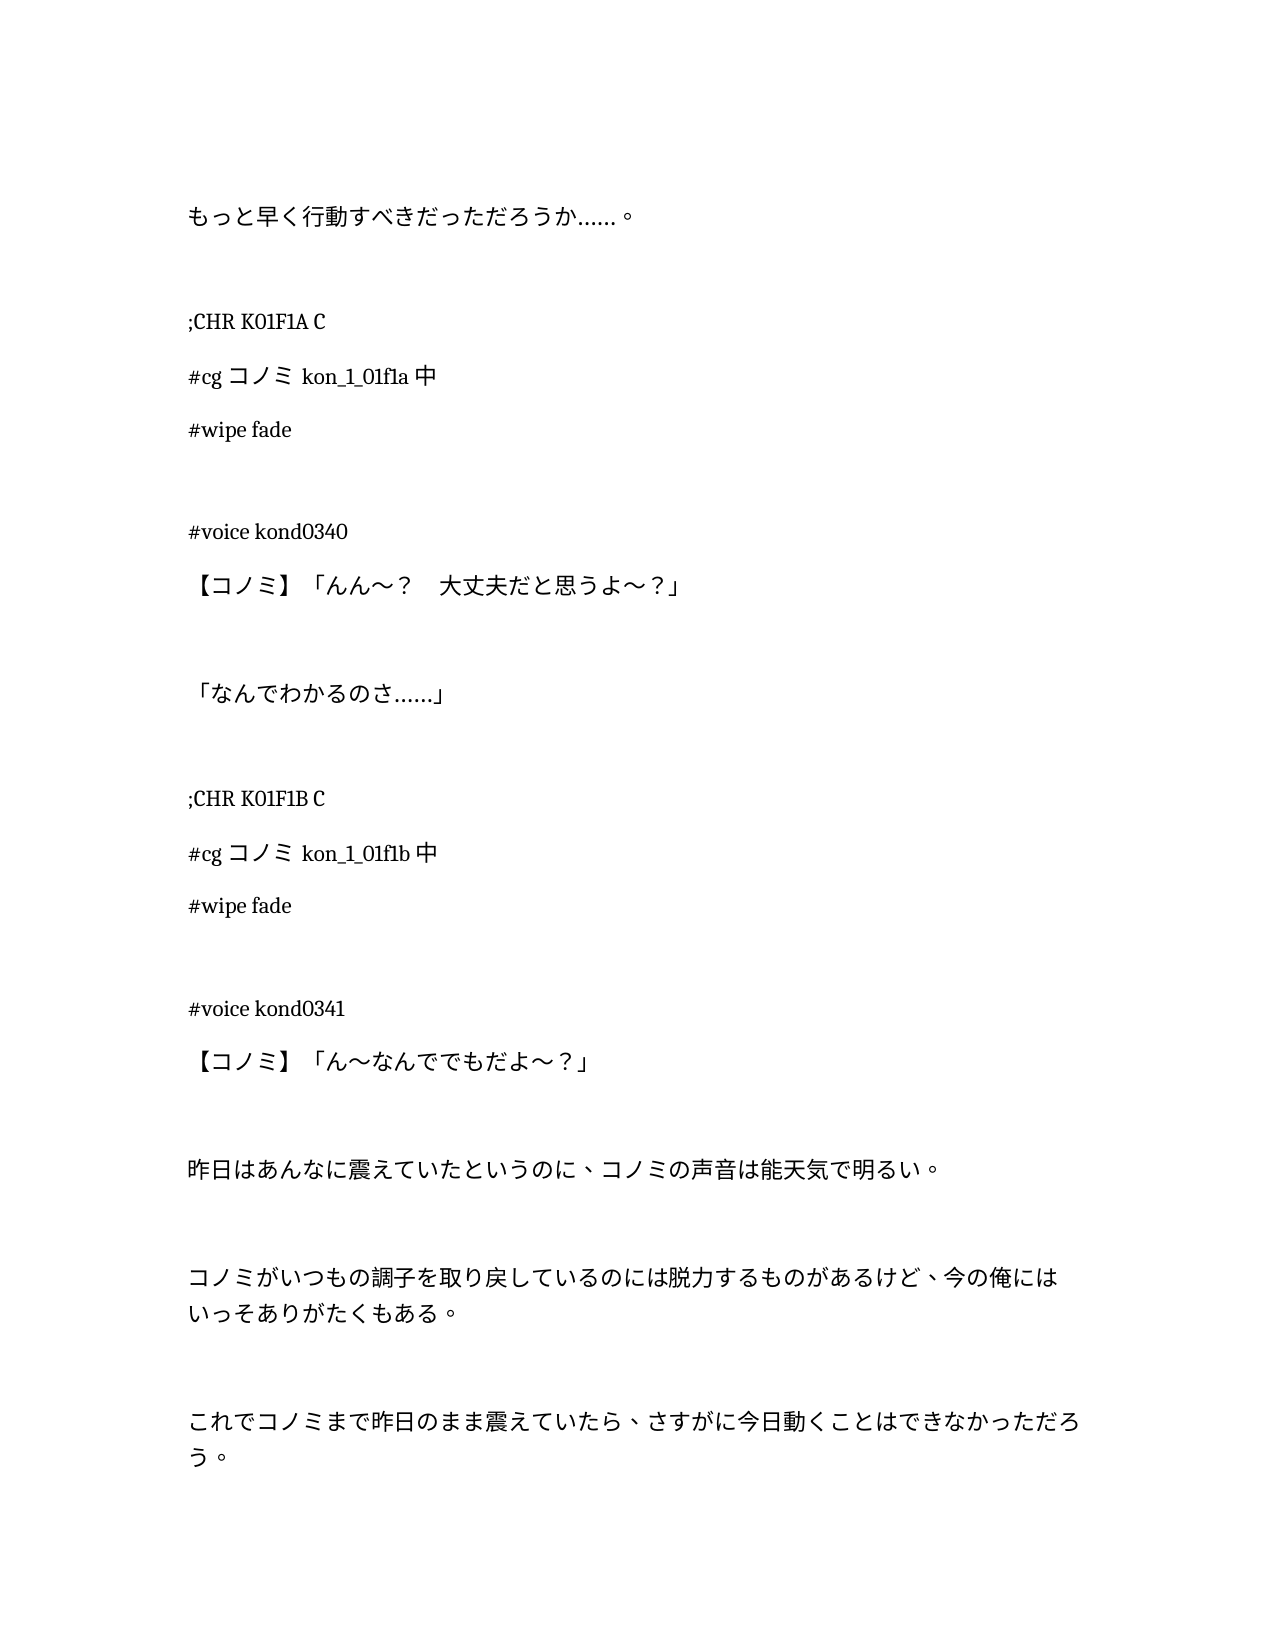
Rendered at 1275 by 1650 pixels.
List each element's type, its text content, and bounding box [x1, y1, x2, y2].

text #wipe fade [187, 417, 1087, 443]
text ;CHR K01F1A C [187, 309, 1087, 335]
text 【コノミ】「んん〜？ 大丈夫だと思うよ〜？」 [187, 570, 1087, 601]
text #voice kond0340 [187, 519, 1087, 545]
text もっと早く行動すべきだっただろうか……。 [187, 201, 1087, 232]
text これでコノミまで昨日のまま震えていたら、さすがに今日動くことはできなかっただろう。 [187, 1406, 1087, 1473]
text コノミがいつもの調子を取り戻しているのには脱力するものがあるけど、今の俺にはいっそありがたくもある。 [187, 1262, 1087, 1329]
text 昨日はあんなに震えていたというのに、コノミの声音は能天気で明るい。 [187, 1154, 1087, 1185]
text ;CHR K01F1B C [187, 785, 1087, 812]
text #voice kond0341 [187, 995, 1087, 1022]
text 「なんでわかるのさ……」 [187, 678, 1087, 709]
text #wipe fade [187, 893, 1087, 919]
text #cg コノミ kon_1_01f1b 中 [187, 836, 1087, 868]
text #cg コノミ kon_1_01f1a 中 [187, 360, 1087, 391]
text 【コノミ】「ん〜なんででもだよ〜？」 [187, 1046, 1087, 1078]
